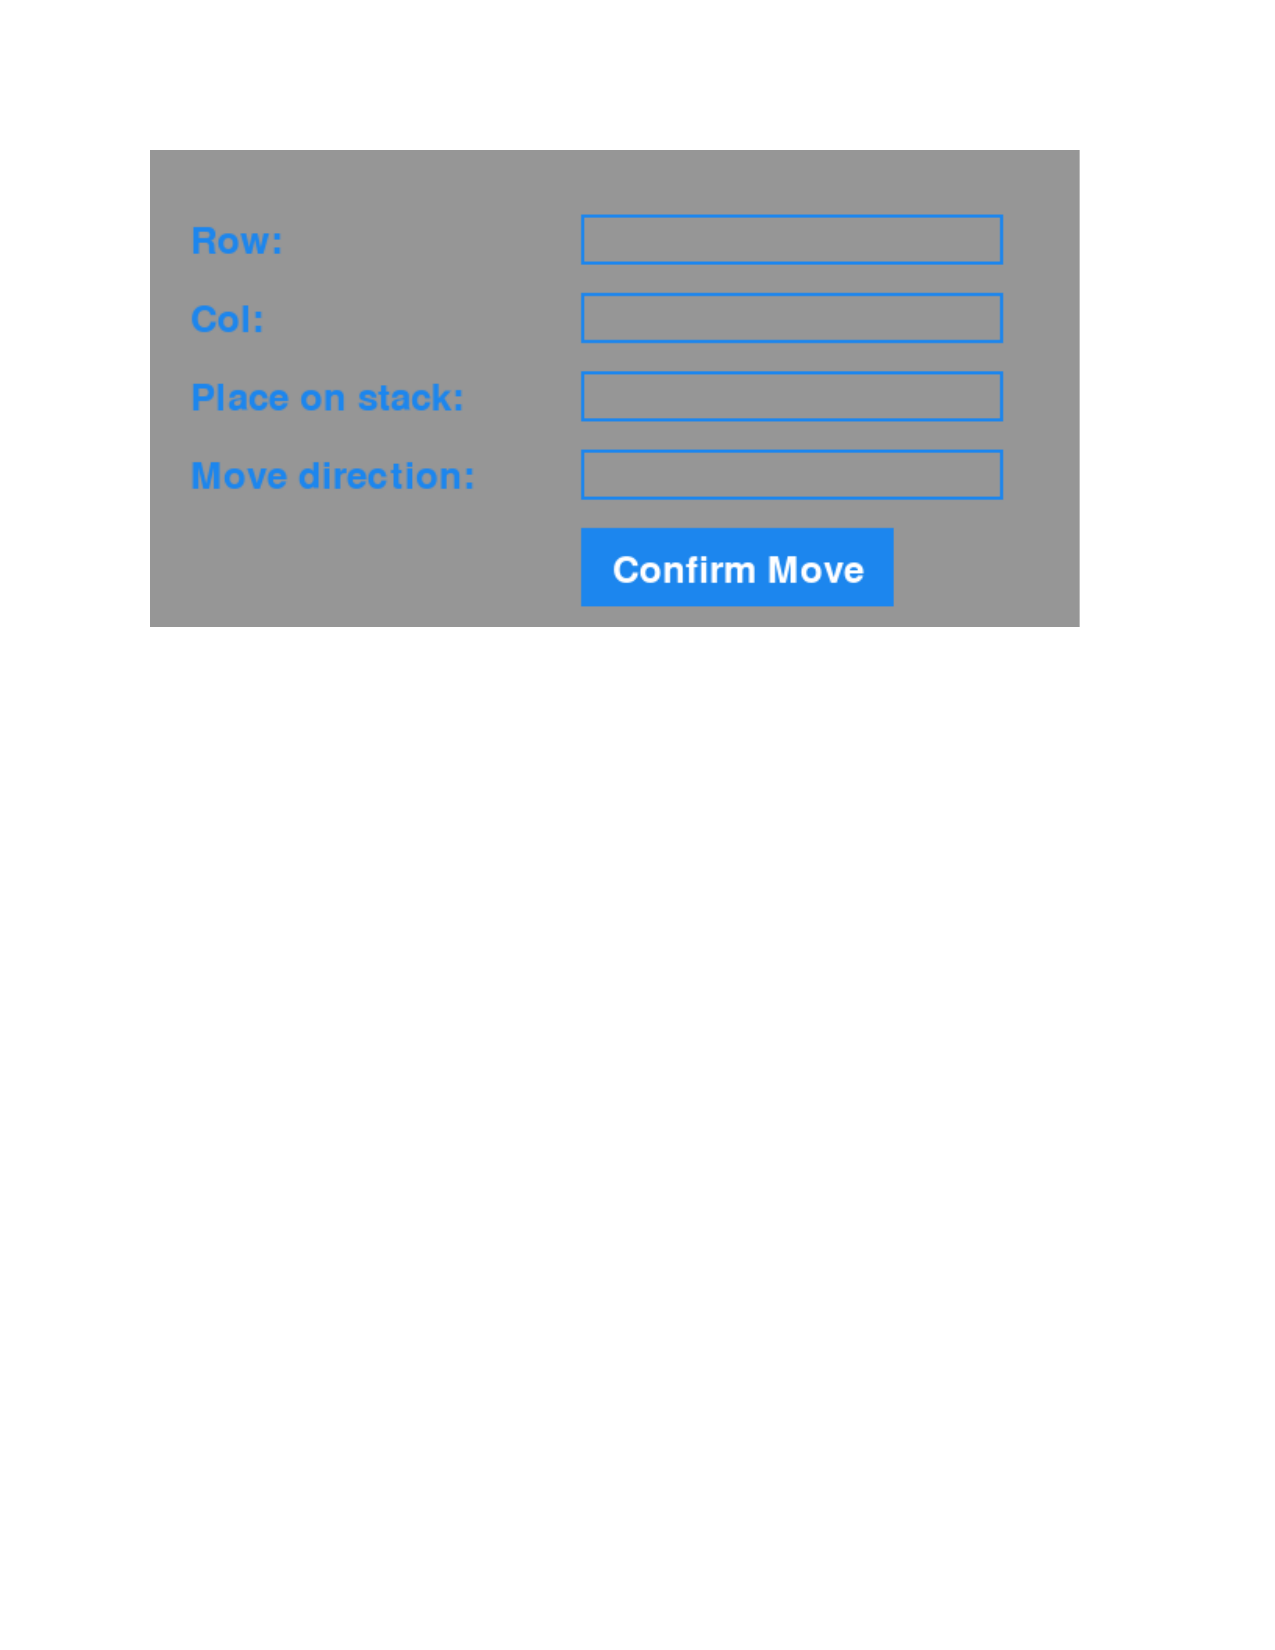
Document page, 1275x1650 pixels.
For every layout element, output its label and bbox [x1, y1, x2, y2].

picture [150, 150, 1080, 627]
